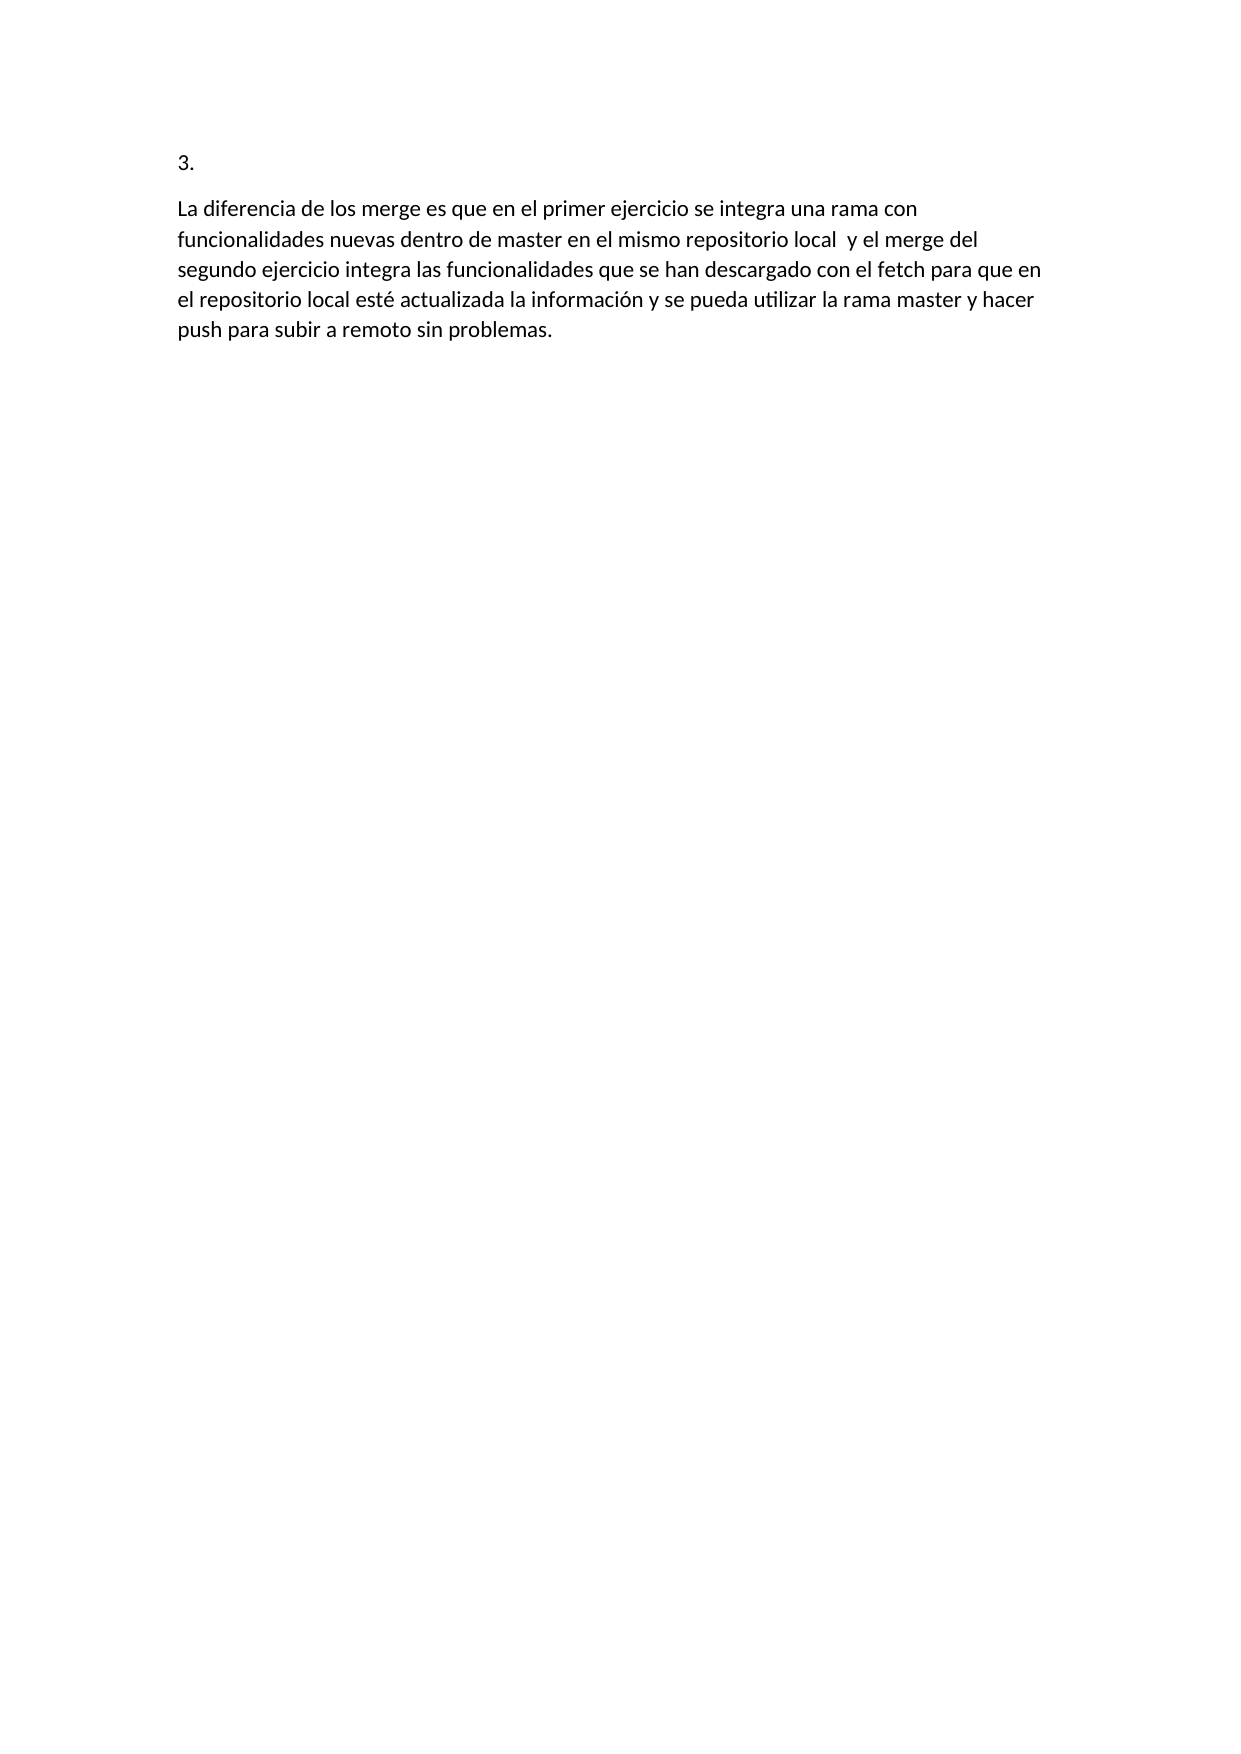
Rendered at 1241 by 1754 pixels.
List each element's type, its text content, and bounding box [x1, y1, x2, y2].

text 3. [177, 148, 1063, 176]
text La diferencia de los merge es que en el primer ejercicio se integra una rama con funcionalidades nuevas dentro de master en el mismo repositorio local y el merge del segundo ejercicio integra las funcionalidades que se han descargado con el fetch para que en el repositorio local esté actualizada la información y se pueda utilizar la rama master y hacer push para subir a remoto sin problemas. [177, 194, 1063, 343]
